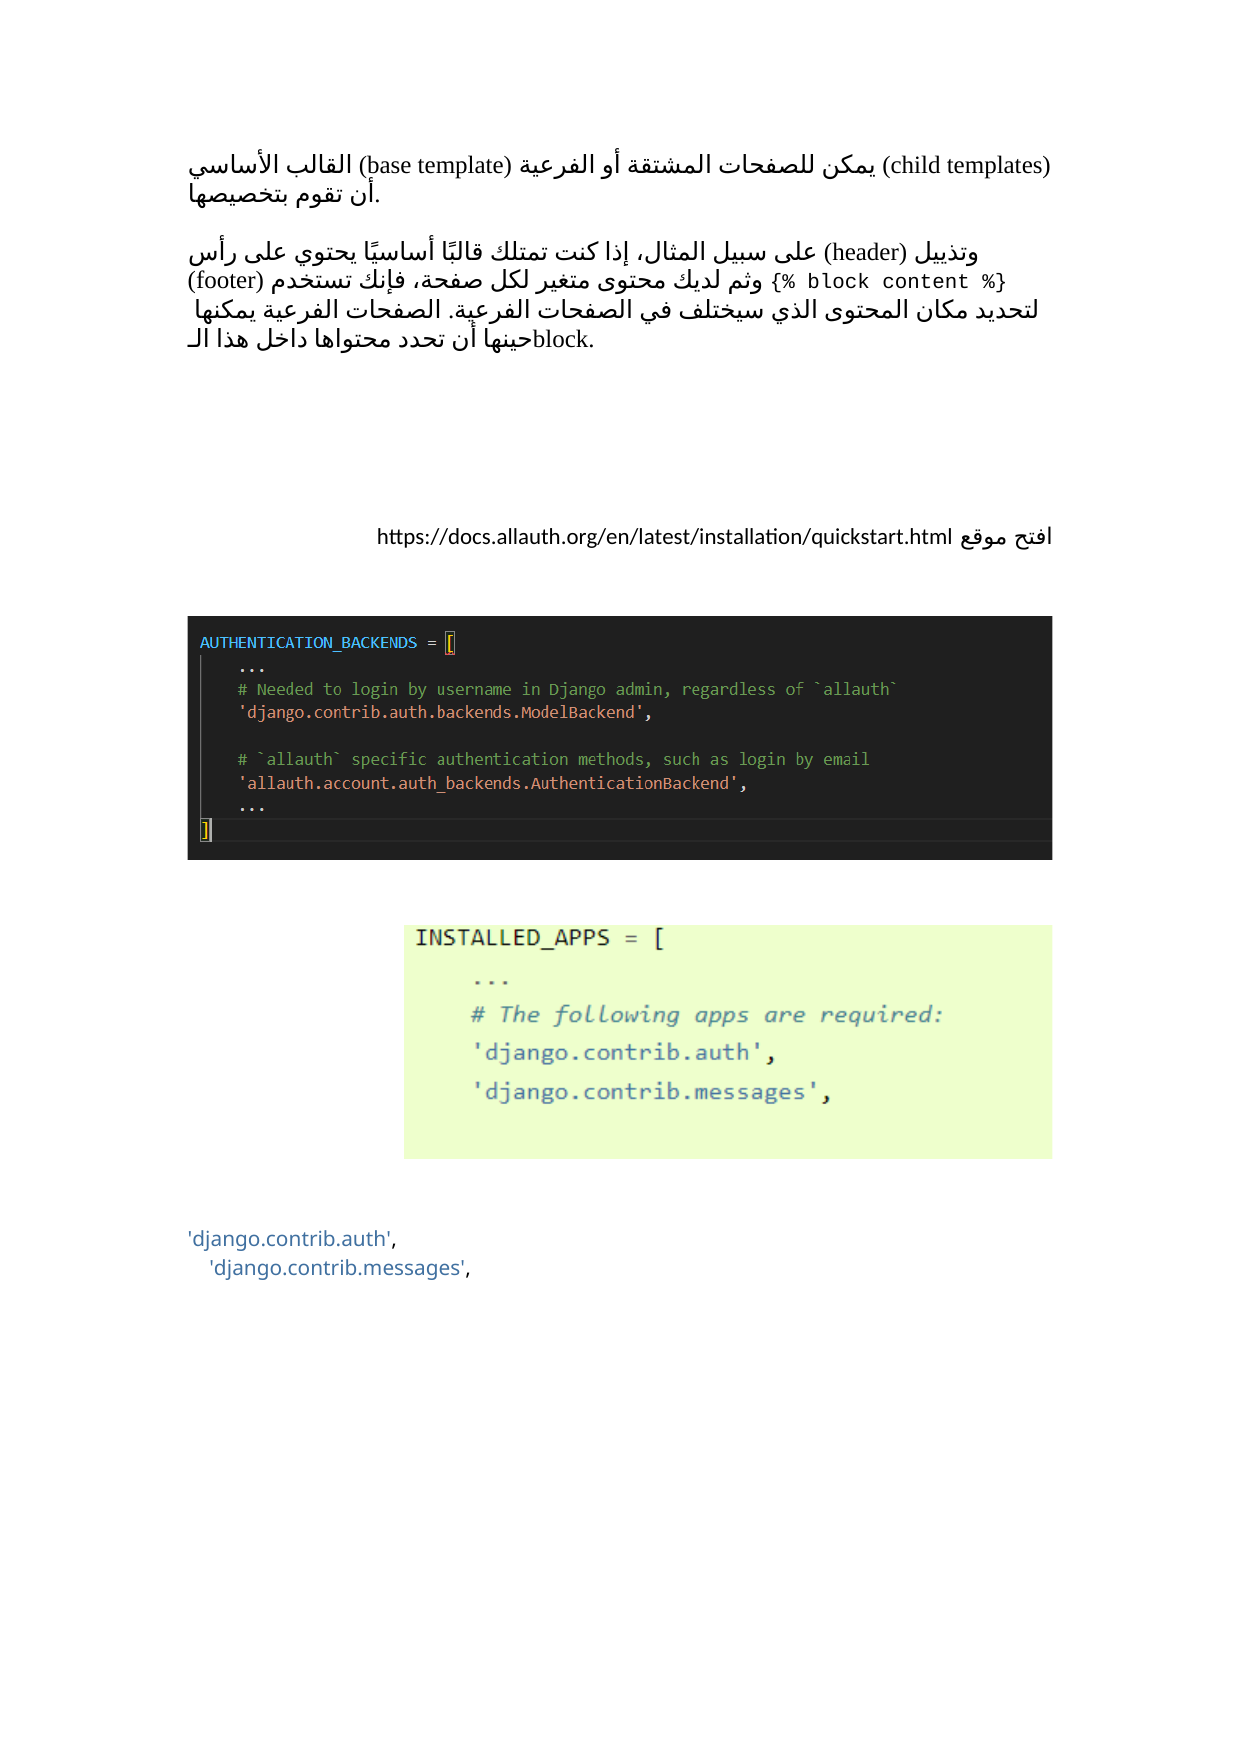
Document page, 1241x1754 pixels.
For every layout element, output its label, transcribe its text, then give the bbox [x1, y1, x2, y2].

picture [187, 616, 1053, 860]
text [187, 150, 1053, 207]
text افتح موقع https://docs.allauth.org/en/latest/installation/quickstart.html [187, 522, 1053, 550]
text 'django.contrib.auth', [187, 1224, 1053, 1253]
picture [404, 925, 1053, 1159]
text على سبيل المثال، إذا كنت تمتلك قالبًا أساسيًا يحتوي على رأس (header) وتذييل (footer) وثم لديك محتوى متغير لكل صفحة، فإنك تستخدم {% block content %} لتحديد مكان المحتوى الذي سيختلف في الصفحات الفرعية. الصفحات الفرعية يمكنها حينها أن تحدد محتواها داخل هذا الـblock. [187, 237, 1053, 352]
text 'django.contrib.messages', [187, 1253, 1053, 1281]
